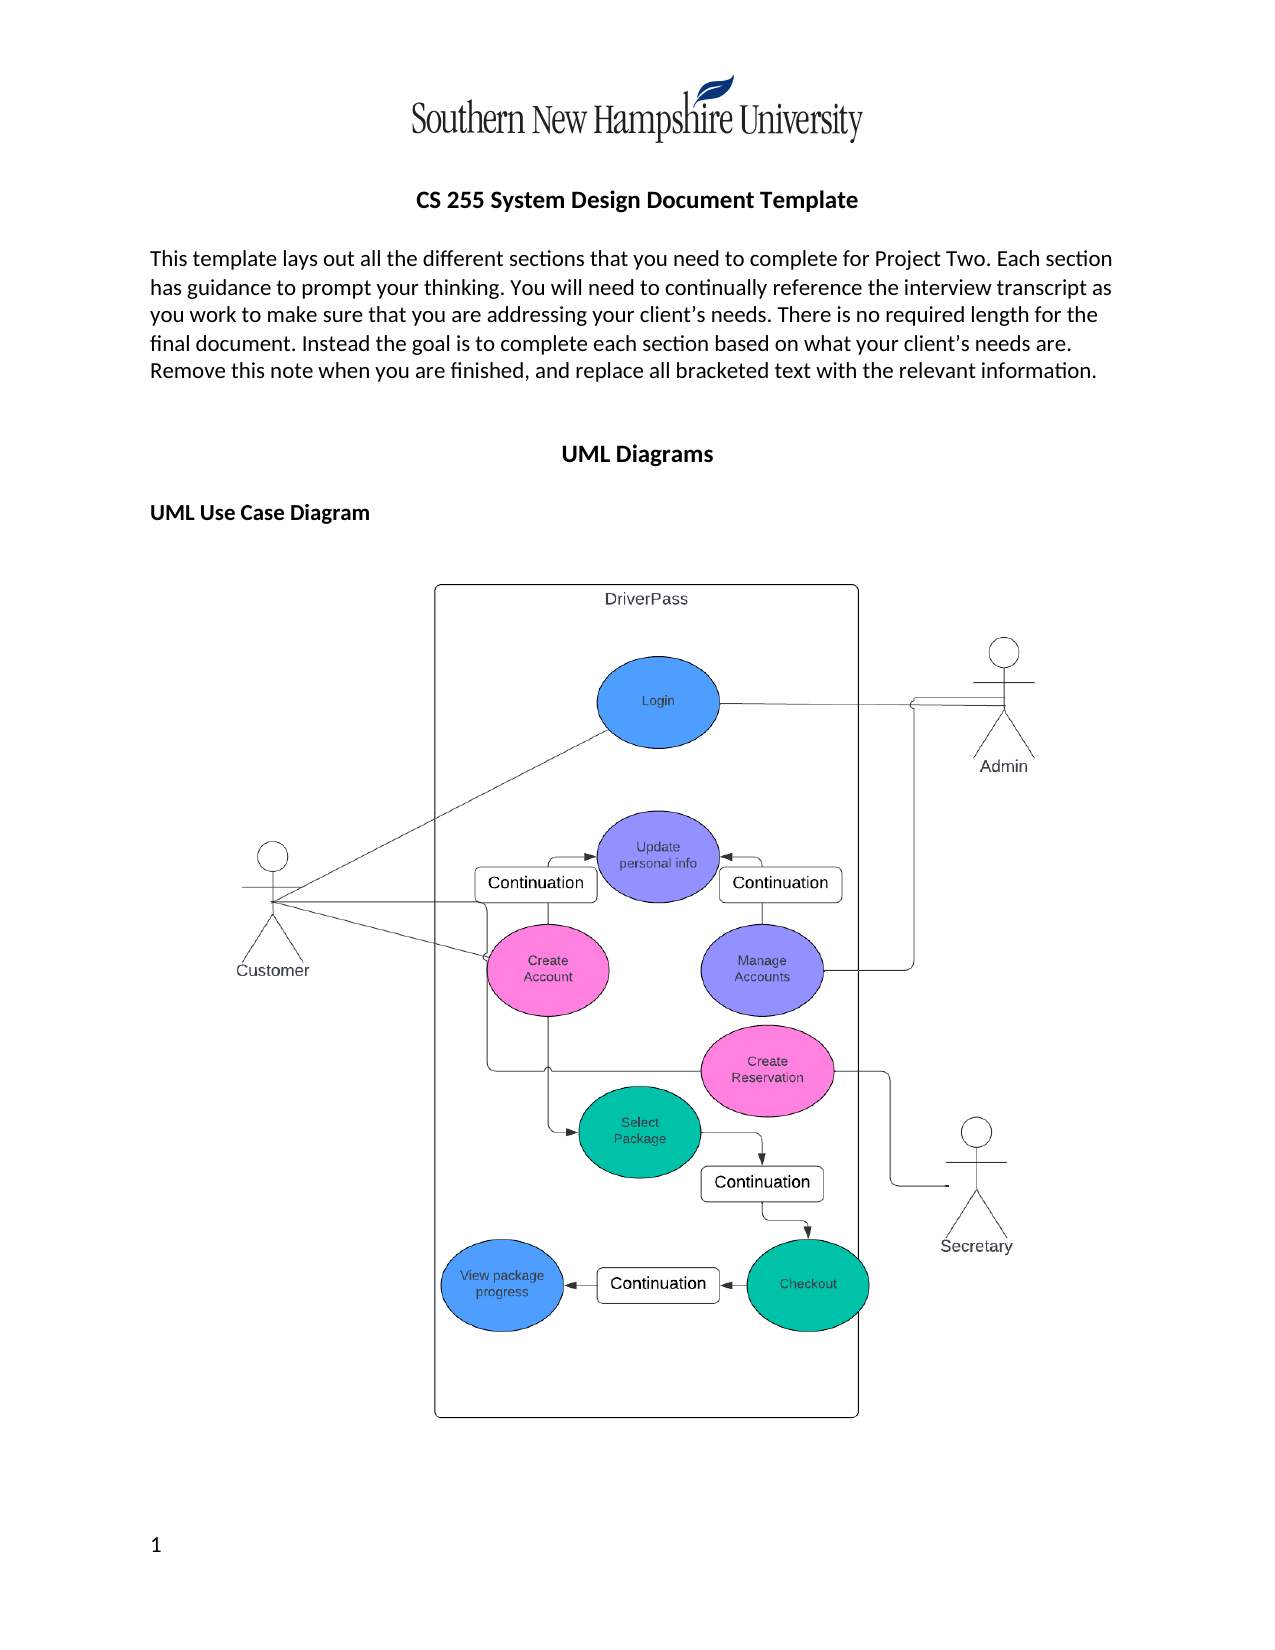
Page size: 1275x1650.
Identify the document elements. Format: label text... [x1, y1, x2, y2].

subtitle CS 255 System Design Document Template [150, 184, 1125, 214]
picture [150, 554, 1125, 1449]
subtitle UML Diagrams [150, 438, 1125, 468]
text This template lays out all the different sections that you need to complete for Project Two. Each section has guidance to prompt your thinking. You will need to continually reference the interview transcript as you work to make sure that you are addressing your client’s needs. There is no required length for the final document. Instead the goal is to complete each section based on what your client’s needs are. Remove this note when you are finished, and replace all bracketed text with the relevant information. [150, 244, 1125, 385]
subtitle UML Use Case Diagram [150, 498, 1125, 526]
picture [412, 75, 863, 143]
